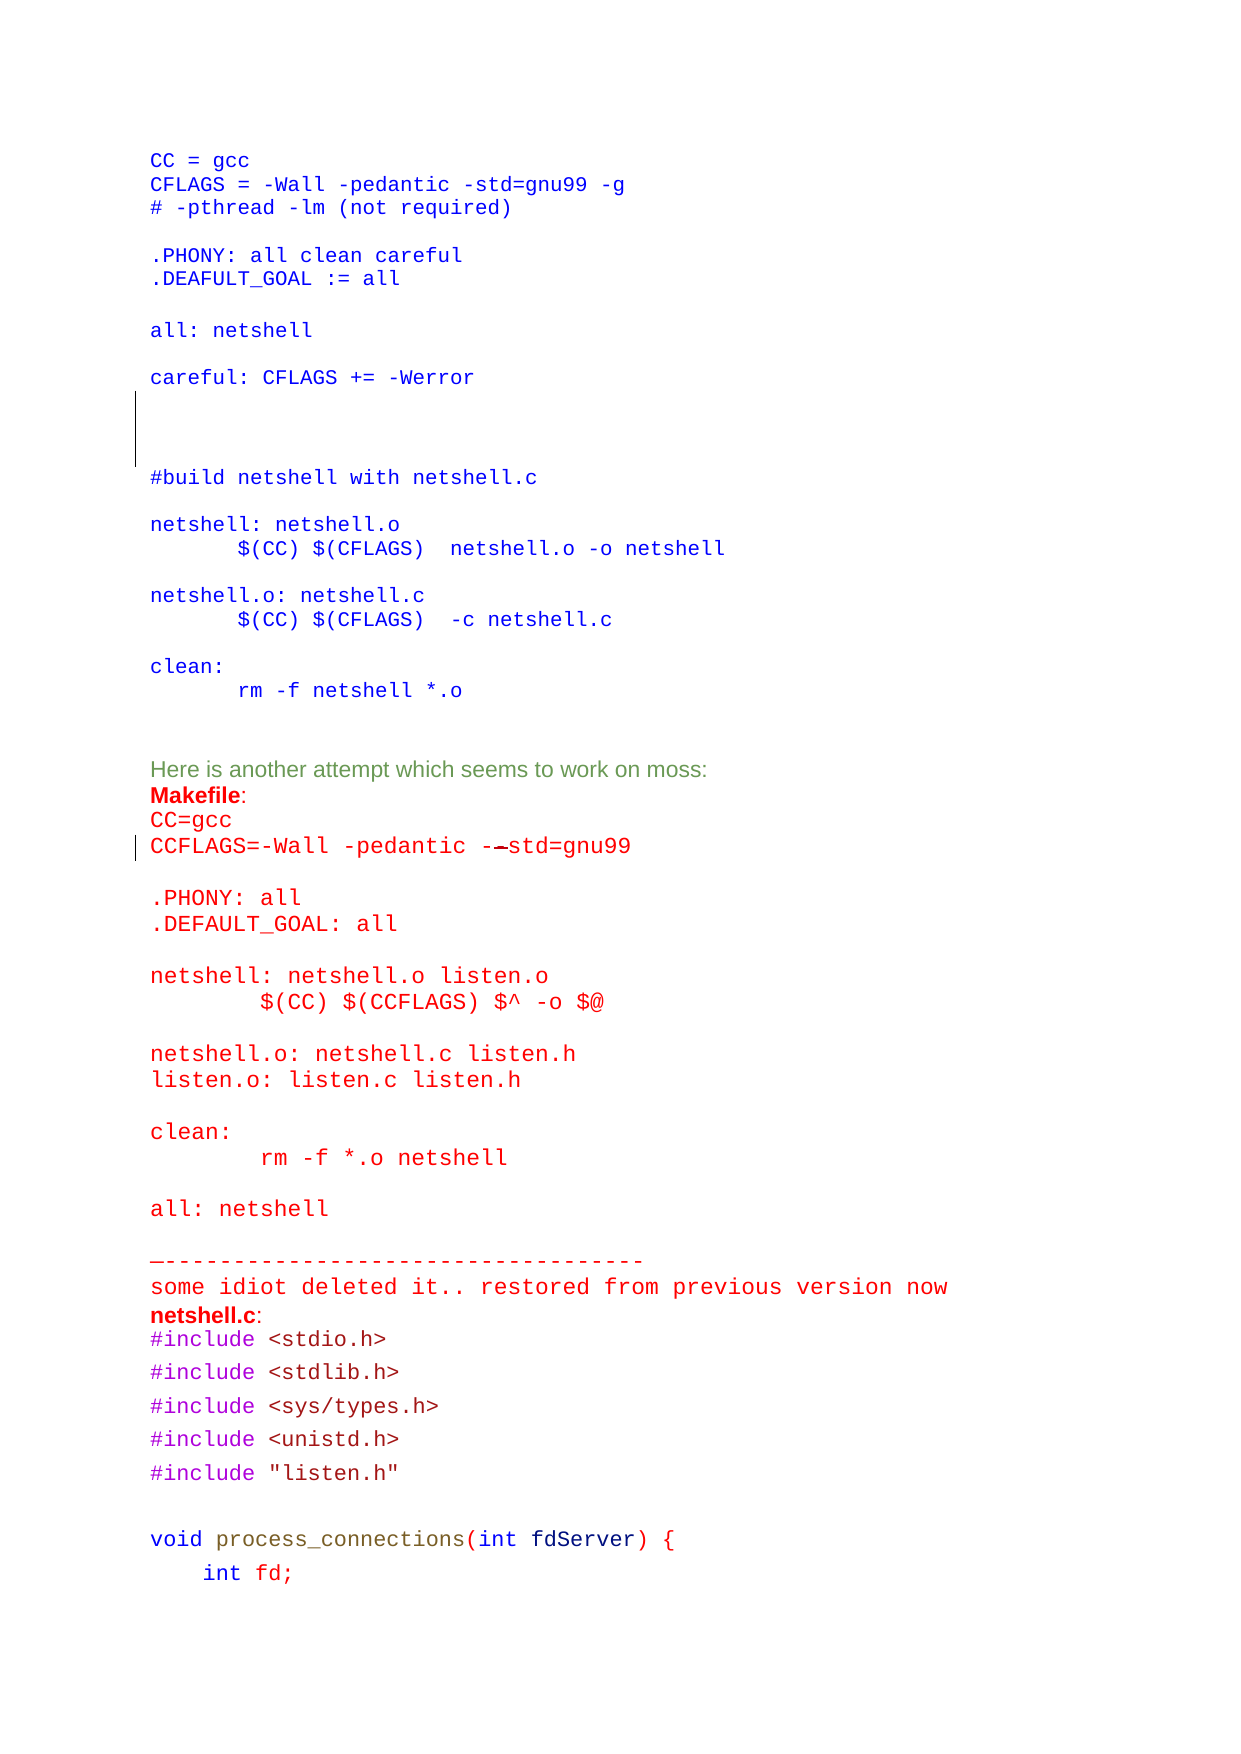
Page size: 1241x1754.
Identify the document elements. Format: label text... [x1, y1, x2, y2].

text #include <stdio.h> [150, 1328, 1090, 1353]
text #include <sys/types.h> [150, 1395, 1090, 1419]
text netshell.o: netshell.c [150, 585, 1090, 609]
text clean: [150, 1120, 1090, 1146]
text rm -f netshell *.o [150, 680, 1090, 703]
text all: netshell [150, 316, 1090, 343]
text .DEFAULT_GOAL: all [150, 912, 1090, 938]
text some idiot deleted it.. restored from previous version now [150, 1276, 1090, 1302]
text careful: CFLAGS += -Werror [150, 367, 1090, 391]
text clean: [150, 656, 1090, 680]
text rm -f *.o netshell [150, 1146, 1090, 1172]
text void process_connections(int fdServer) { [150, 1528, 1090, 1553]
text $(CC) $(CCFLAGS) $^ -o $@ [150, 990, 1090, 1016]
text CC=gcc [150, 809, 1090, 835]
text netshell.o: netshell.c listen.h [150, 1042, 1090, 1068]
text Here is another attempt which seems to work on moss: [150, 756, 1090, 782]
text $(CC) $(CFLAGS) netshell.o -o netshell [150, 538, 1090, 561]
text netshell.c: [150, 1302, 1090, 1328]
text CFLAGS = -Wall -pedantic -std=gnu99 -g [150, 174, 1090, 197]
text all: netshell [150, 1198, 1090, 1224]
text int fd; [150, 1562, 1090, 1587]
text CC = gcc [150, 150, 1090, 174]
text CCFLAGS=-Wall -pedantic -std=gnu99 [150, 835, 1090, 861]
text —----------------------------------- [150, 1250, 1090, 1276]
text .DEAFULT_GOAL := all [150, 268, 1090, 292]
text # -pthread -lm (not required) [150, 197, 1090, 221]
text listen.o: listen.c listen.h [150, 1068, 1090, 1094]
text .PHONY: all [150, 887, 1090, 912]
text netshell: netshell.o listen.o [150, 964, 1090, 990]
text #include <unistd.h> [150, 1428, 1090, 1453]
text $(CC) $(CFLAGS) -c netshell.c [150, 609, 1090, 632]
text netshell: netshell.o [150, 514, 1090, 538]
text .PHONY: all clean careful [150, 244, 1090, 268]
text Makefile: [150, 782, 1090, 809]
text #build netshell with netshell.c [150, 467, 1090, 491]
text #include <stdlib.h> [150, 1361, 1090, 1386]
text #include "listen.h" [150, 1462, 1090, 1486]
